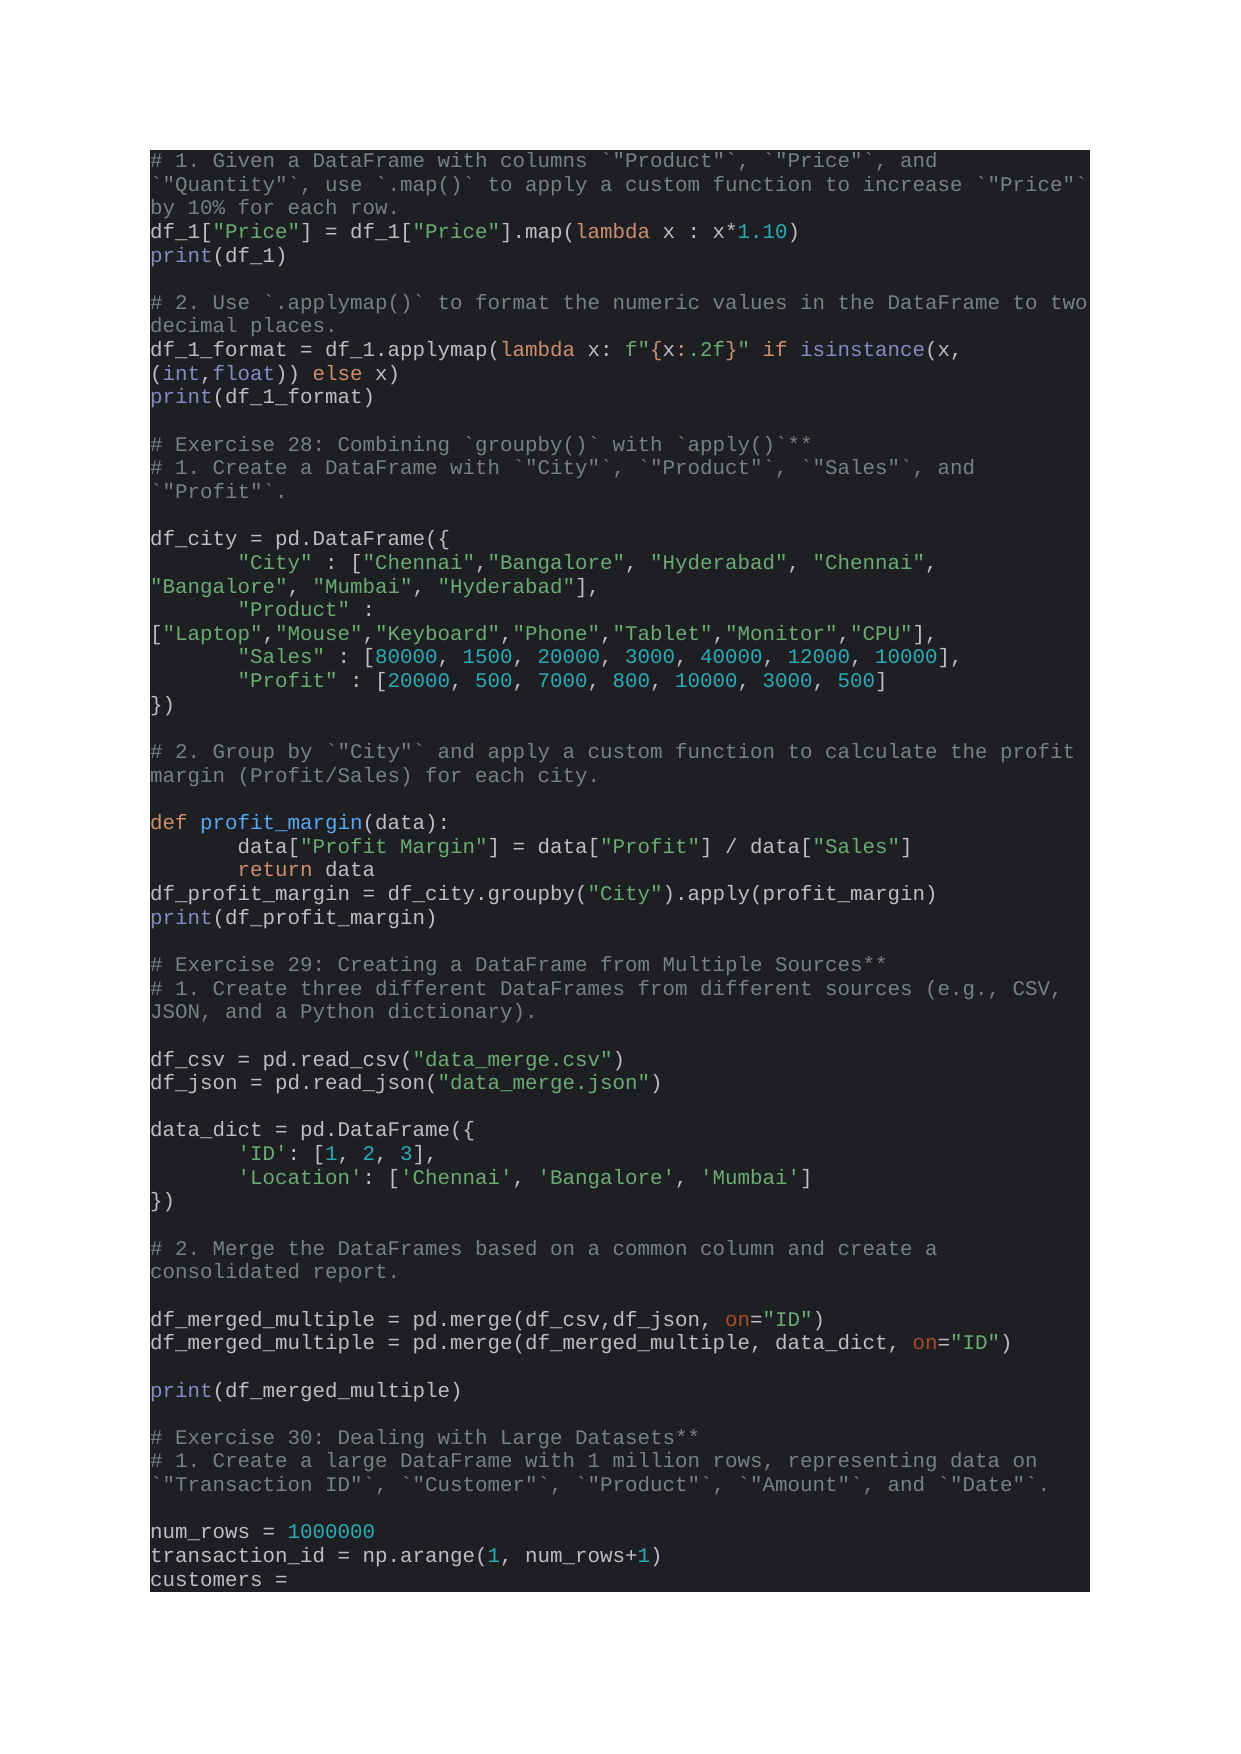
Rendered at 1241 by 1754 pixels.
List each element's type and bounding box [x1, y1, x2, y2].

text [150, 150, 1090, 1592]
